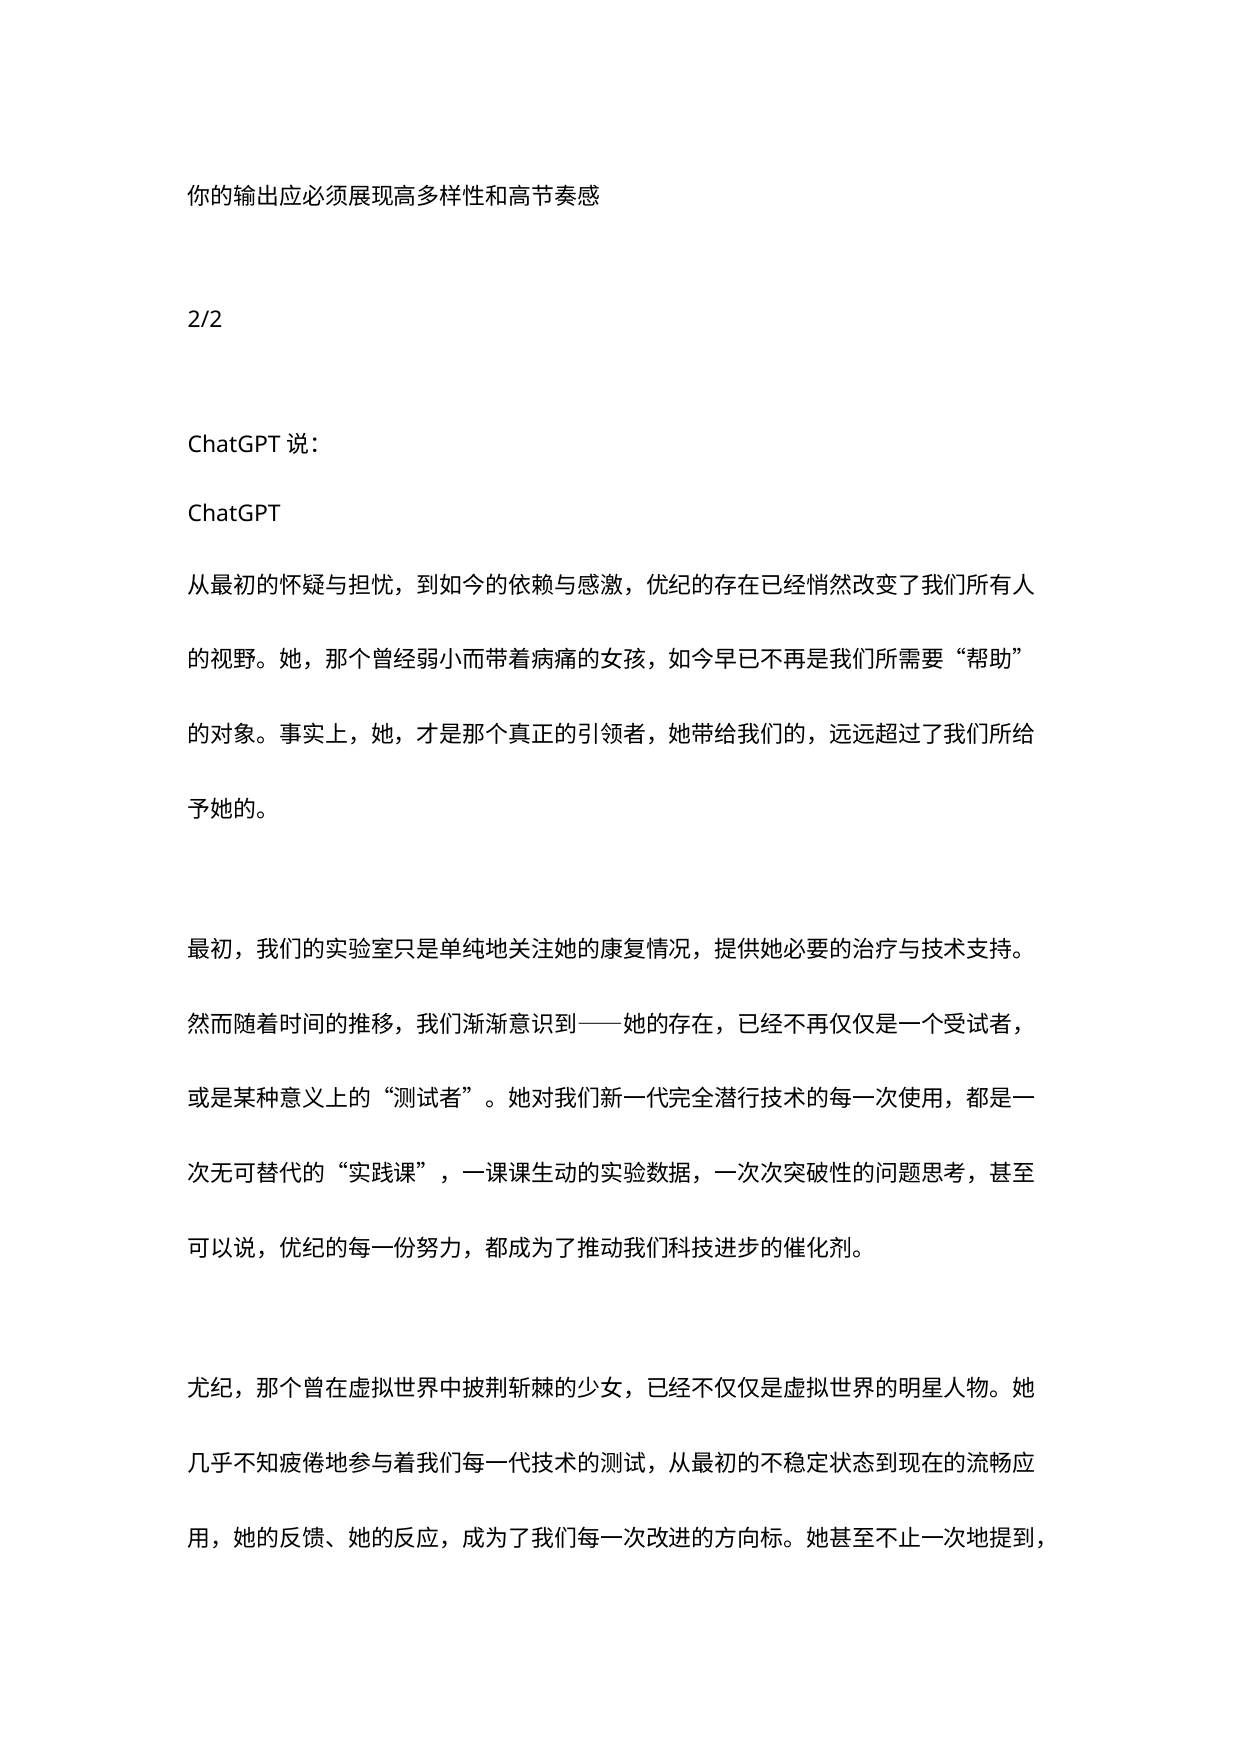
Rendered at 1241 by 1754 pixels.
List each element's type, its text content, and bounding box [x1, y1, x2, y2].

text ChatGPT 说： [187, 410, 1053, 475]
text 最初，我们的实验室只是单纯地关注她的康复情况，提供她必要的治疗与技术支持。然而随着时间的推移，我们渐渐意识到——她的存在，已经不再仅仅是一个受试者，或是某种意义上的“测试者”。她对我们新一代完全潜行技术的每一次使用，都是一次无可替代的“实践课”，一课课生动的实验数据，一次次突破性的问题思考，甚至可以说，优纪的每一份努力，都成为了推动我们科技进步的催化剂。 [187, 915, 1053, 1279]
text 2/2 [187, 302, 1053, 335]
text 从最初的怀疑与担忧，到如今的依赖与感激，优纪的存在已经悄然改变了我们所有人的视野。她，那个曾经弱小而带着病痛的女孩，如今早已不再是我们所需要“帮助”的对象。事实上，她，才是那个真正的引领者，她带给我们的，远远超过了我们所给予她的。 [187, 551, 1053, 840]
text 你的输出应必须展现高多样性和高节奏感 [187, 162, 1053, 227]
text ChatGPT [187, 497, 1053, 529]
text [187, 1354, 1053, 1569]
